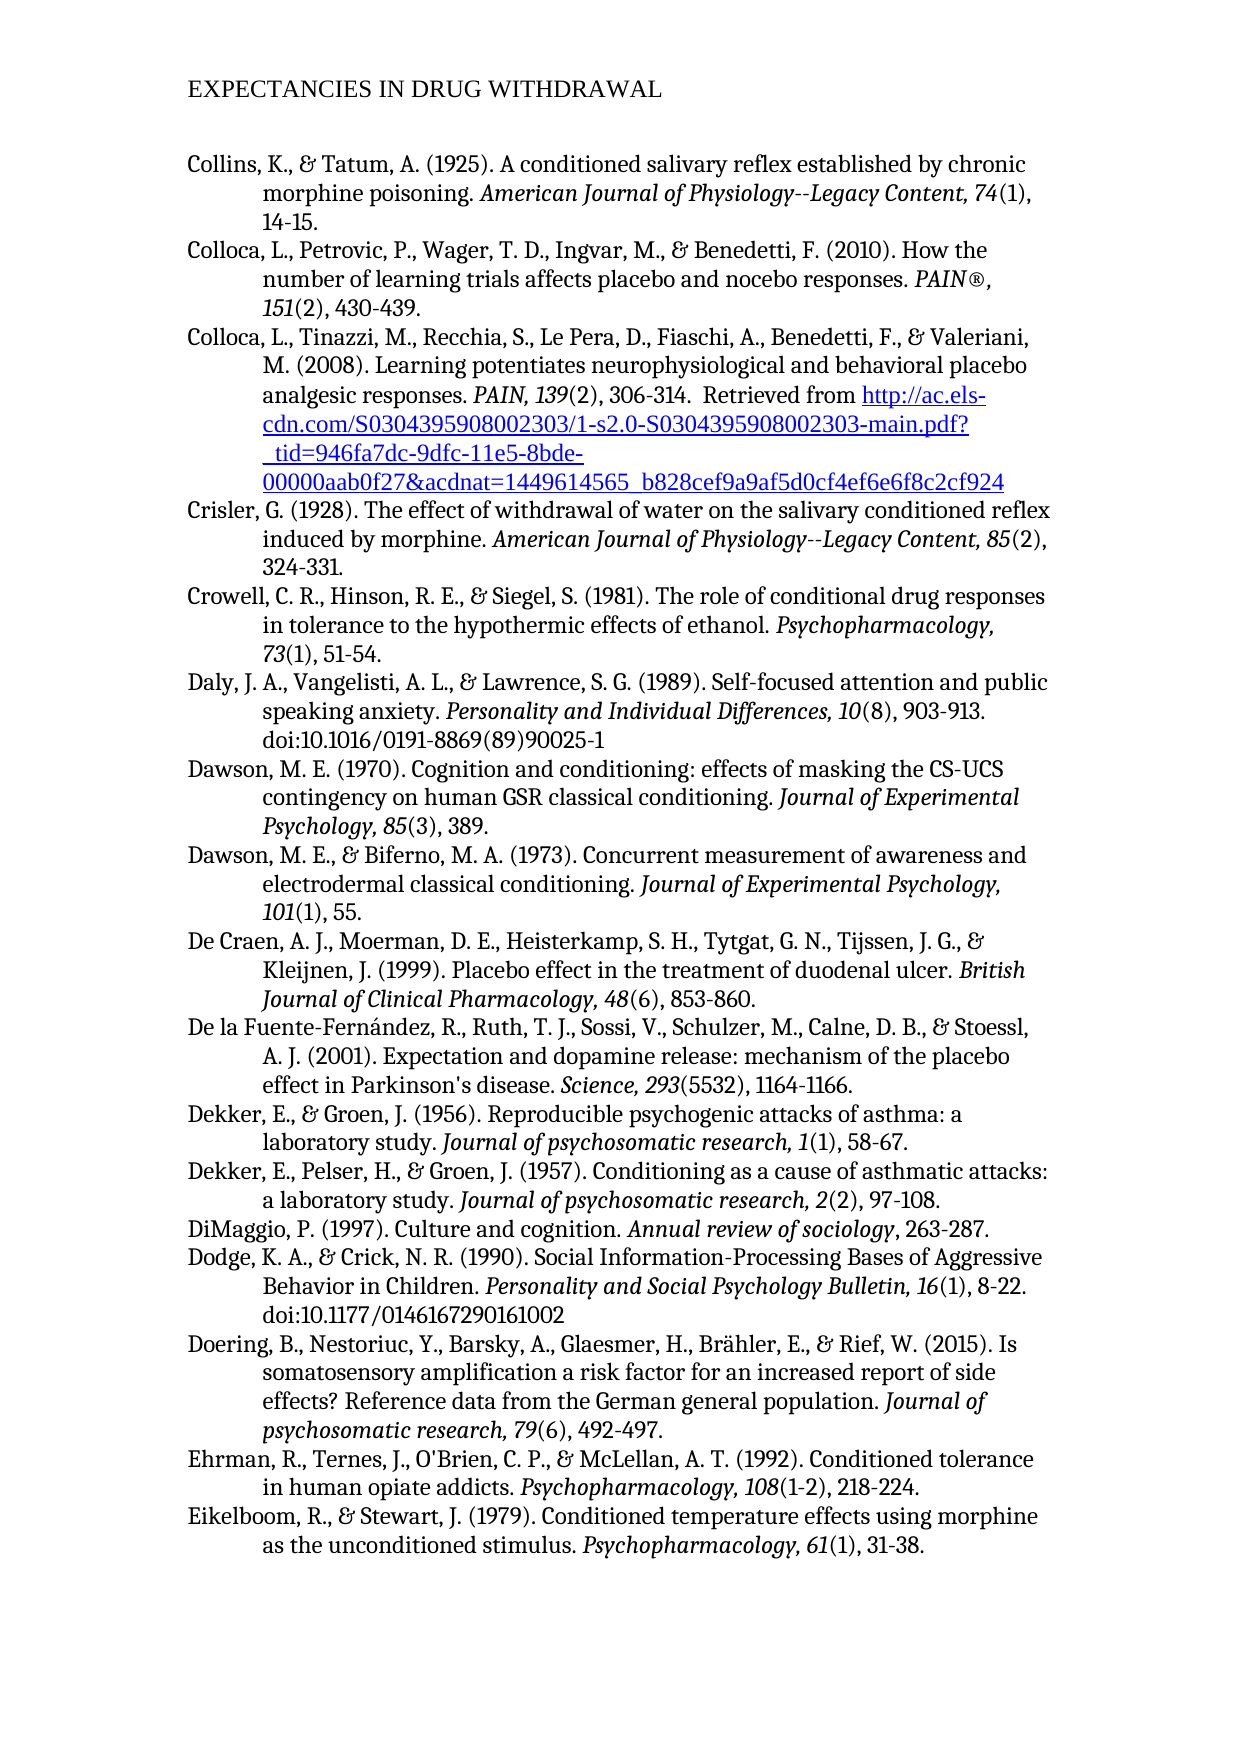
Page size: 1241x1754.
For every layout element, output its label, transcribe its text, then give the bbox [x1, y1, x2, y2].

text De Craen, A. J., Moerman, D. E., Heisterkamp, S. H., Tytgat, G. N., Tijssen, J. G., & Kleijnen, J. (1999). Placebo effect in the treatment of duodenal ulcer. British Journal of Clinical Pharmacology, 48(6), 853-860. [187, 927, 1053, 1013]
text De la Fuente-Fernández, R., Ruth, T. J., Sossi, V., Schulzer, M., Calne, D. B., & Stoessl, A. J. (2001). Expectation and dopamine release: mechanism of the placebo effect in Parkinson's disease. Science, 293(5532), 1164-1166. [187, 1013, 1053, 1099]
text Dodge, K. A., & Crick, N. R. (1990). Social Information-Processing Bases of Aggressive Behavior in Children. Personality and Social Psychology Bulletin, 16(1), 8-22. doi:10.1177/0146167290161002 [187, 1243, 1053, 1329]
text Crisler, G. (1928). The effect of withdrawal of water on the salivary conditioned reflex induced by morphine. American Journal of Physiology--Legacy Content, 85(2), 324-331. [187, 496, 1053, 582]
text Dekker, E., & Groen, J. (1956). Reproducible psychogenic attacks of asthma: a laboratory study. Journal of psychosomatic research, 1(1), 58-67. [187, 1099, 1053, 1157]
text Colloca, L., Petrovic, P., Wager, T. D., Ingvar, M., & Benedetti, F. (2010). How the number of learning trials affects placebo and nocebo responses. PAIN®, 151(2), 430-439. [187, 236, 1053, 322]
text Ehrman, R., Ternes, J., O'Brien, C. P., & McLellan, A. T. (1992). Conditioned tolerance in human opiate addicts. Psychopharmacology, 108(1-2), 218-224. [187, 1444, 1053, 1502]
text Eikelboom, R., & Stewart, J. (1979). Conditioned temperature effects using morphine as the unconditioned stimulus. Psychopharmacology, 61(1), 31-38. [187, 1502, 1053, 1559]
text Crowell, C. R., Hinson, R. E., & Siegel, S. (1981). The role of conditional drug responses in tolerance to the hypothermic effects of ethanol. Psychopharmacology, 73(1), 51-54. [187, 582, 1053, 668]
text Dekker, E., Pelser, H., & Groen, J. (1957). Conditioning as a cause of asthmatic attacks: a laboratory study. Journal of psychosomatic research, 2(2), 97-108. [187, 1157, 1053, 1214]
text Daly, J. A., Vangelisti, A. L., & Lawrence, S. G. (1989). Self-focused attention and public speaking anxiety. Personality and Individual Differences, 10(8), 903-913. doi:10.1016/0191-8869(89)90025-1 [187, 668, 1053, 754]
text Colloca, L., Tinazzi, M., Recchia, S., Le Pera, D., Fiaschi, A., Benedetti, F., & Valeriani, M. (2008). Learning potentiates neurophysiological and behavioral placebo analgesic responses. PAIN, 139(2), 306-314. Retrieved from http://ac.els-cdn.com/S0304395908002303/1-s2.0-S0304395908002303-main.pdf?_tid=946fa7dc-9dfc-11e5-8bde-00000aab0f27&acdnat=1449614565_b828cef9a9af5d0cf4ef6e6f8c2cf924 [187, 322, 1053, 496]
text Dawson, M. E., & Biferno, M. A. (1973). Concurrent measurement of awareness and electrodermal classical conditioning. Journal of Experimental Psychology, 101(1), 55. [187, 841, 1053, 927]
text Doering, B., Nestoriuc, Y., Barsky, A., Glaesmer, H., Brähler, E., & Rief, W. (2015). Is somatosensory amplification a risk factor for an increased report of side effects? Reference data from the German general population. Journal of psychosomatic research, 79(6), 492-497. [187, 1329, 1053, 1444]
text DiMaggio, P. (1997). Culture and cognition. Annual review of sociology, 263-287. [187, 1214, 1053, 1243]
text Dawson, M. E. (1970). Cognition and conditioning: effects of masking the CS-UCS contingency on human GSR classical conditioning. Journal of Experimental Psychology, 85(3), 389. [187, 754, 1053, 841]
text Collins, K., & Tatum, A. (1925). A conditioned salivary reflex established by chronic morphine poisoning. American Journal of Physiology--Legacy Content, 74(1), 14-15. [187, 150, 1053, 236]
